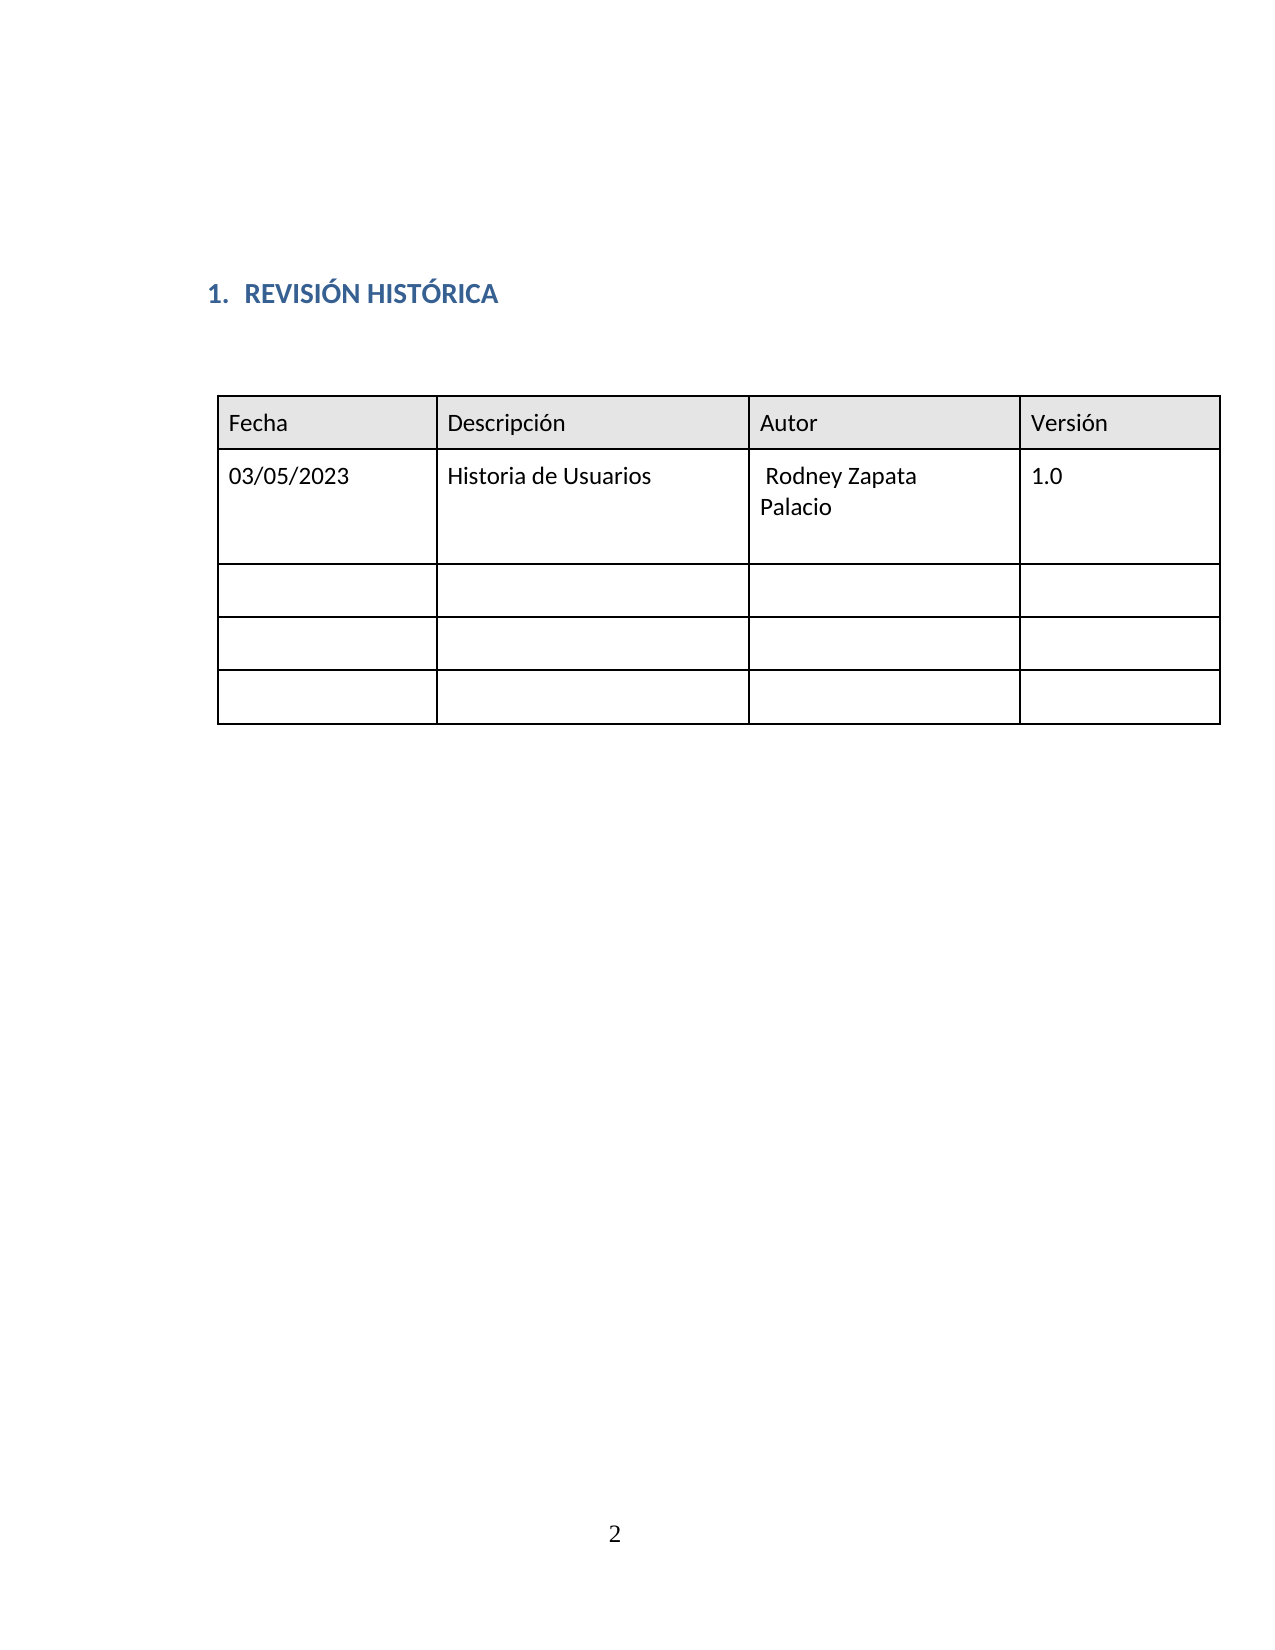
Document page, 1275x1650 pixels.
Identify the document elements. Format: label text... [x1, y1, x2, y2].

table_header Autor [750, 397, 1019, 448]
table_cell [438, 671, 748, 723]
table_cell [1021, 565, 1219, 616]
table_cell [219, 671, 436, 723]
table_header Descripción [438, 397, 748, 448]
table_cell [750, 565, 1019, 616]
table_cell [750, 618, 1019, 669]
table_cell Historia de Usuarios [438, 450, 748, 562]
table_cell [219, 565, 436, 616]
table_cell [219, 618, 436, 669]
table_cell [438, 565, 748, 616]
table_cell Rodney Zapata Palacio [750, 450, 1019, 562]
table_cell [1021, 671, 1219, 723]
table_header Versión [1021, 397, 1219, 448]
table_cell 1.0 [1021, 450, 1219, 562]
table_cell 03/05/2023 [219, 450, 436, 562]
table_cell [1021, 618, 1219, 669]
table_cell [438, 618, 748, 669]
subtitle REVISIÓN HISTÓRICA [207, 275, 1023, 311]
table_cell [750, 671, 1019, 723]
table_header Fecha [219, 397, 436, 448]
